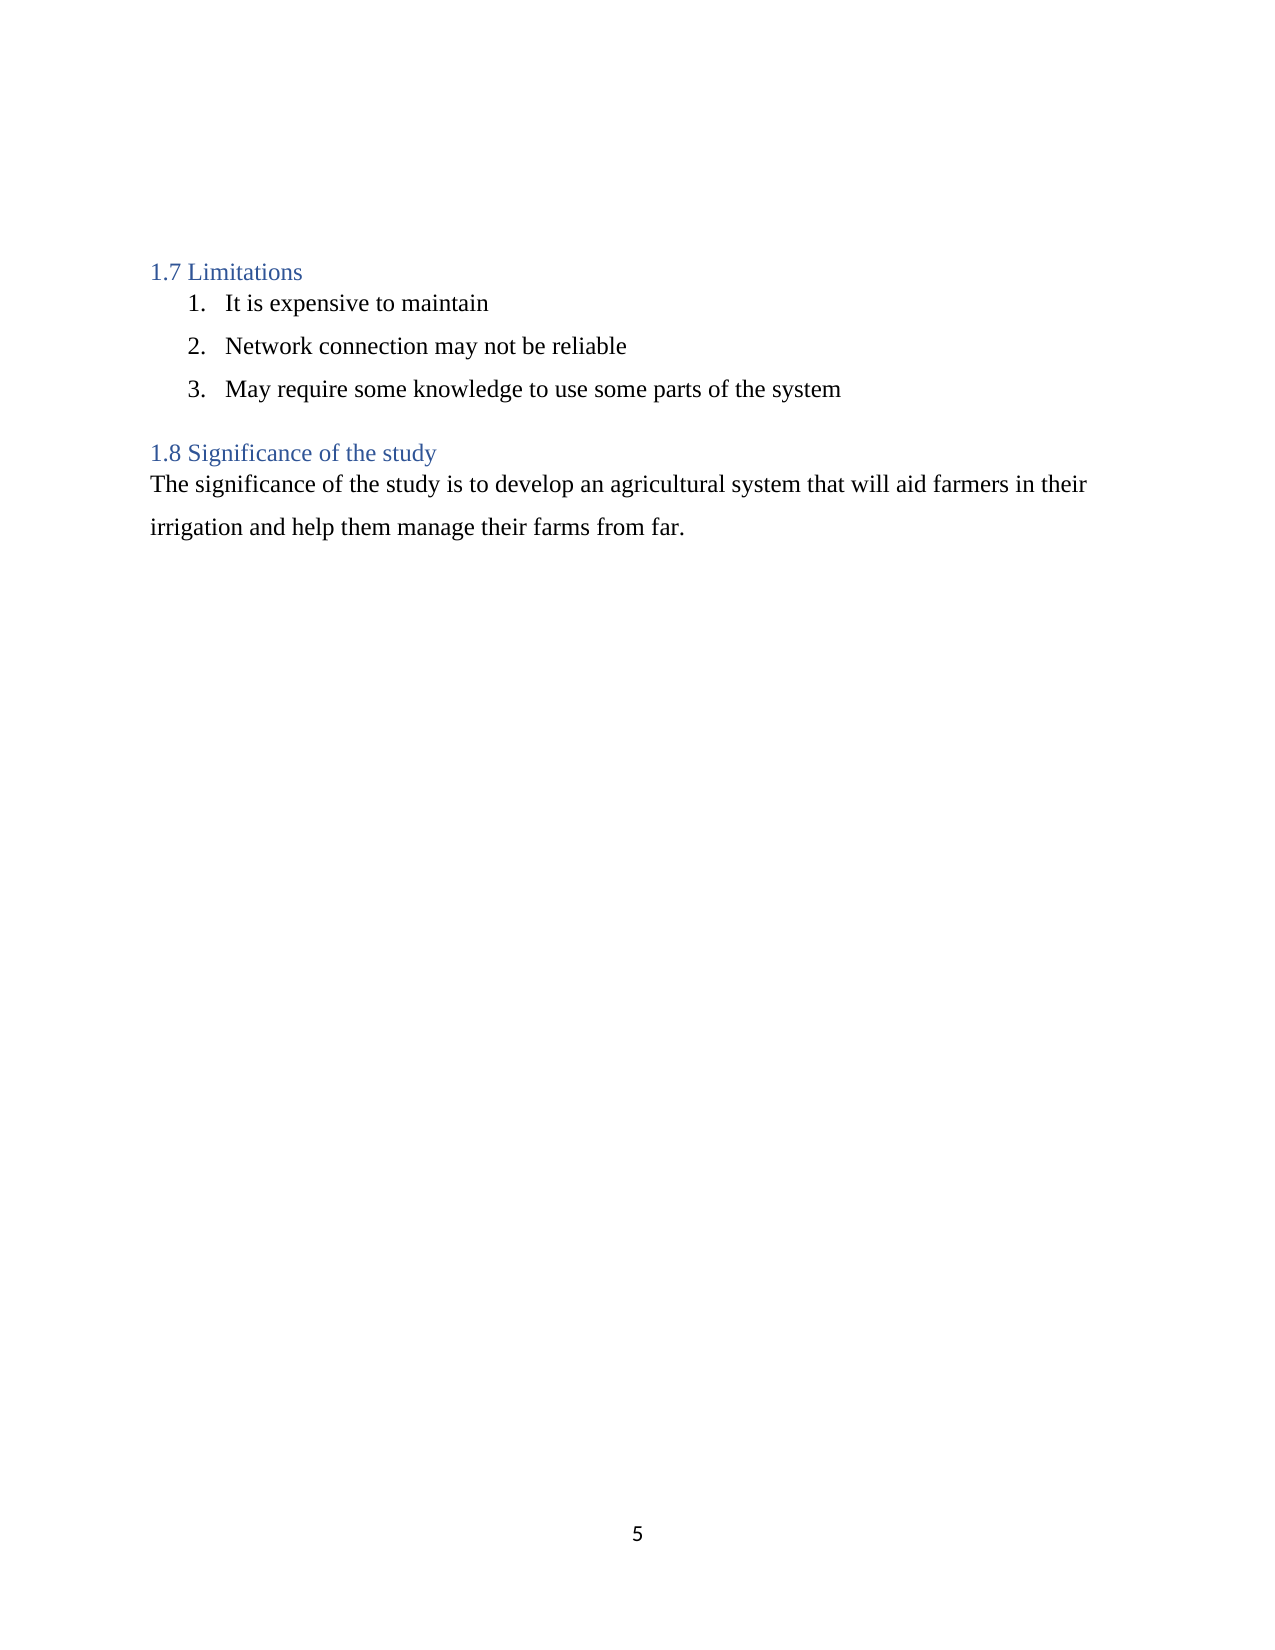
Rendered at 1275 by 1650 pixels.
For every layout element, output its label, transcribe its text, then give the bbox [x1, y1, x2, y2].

subtitle 1.8 Significance of the study [150, 438, 1125, 467]
list May require some knowledge to use some parts of the system [187, 374, 1125, 403]
text The significance of the study is to develop an agricultural system that will aid farmers in their irrigation and help them manage their farms from far. [150, 469, 1125, 541]
list It is expensive to maintain [187, 288, 1125, 317]
list Network connection may not be reliable [187, 331, 1125, 360]
subtitle 1.7 Limitations [150, 257, 1125, 286]
